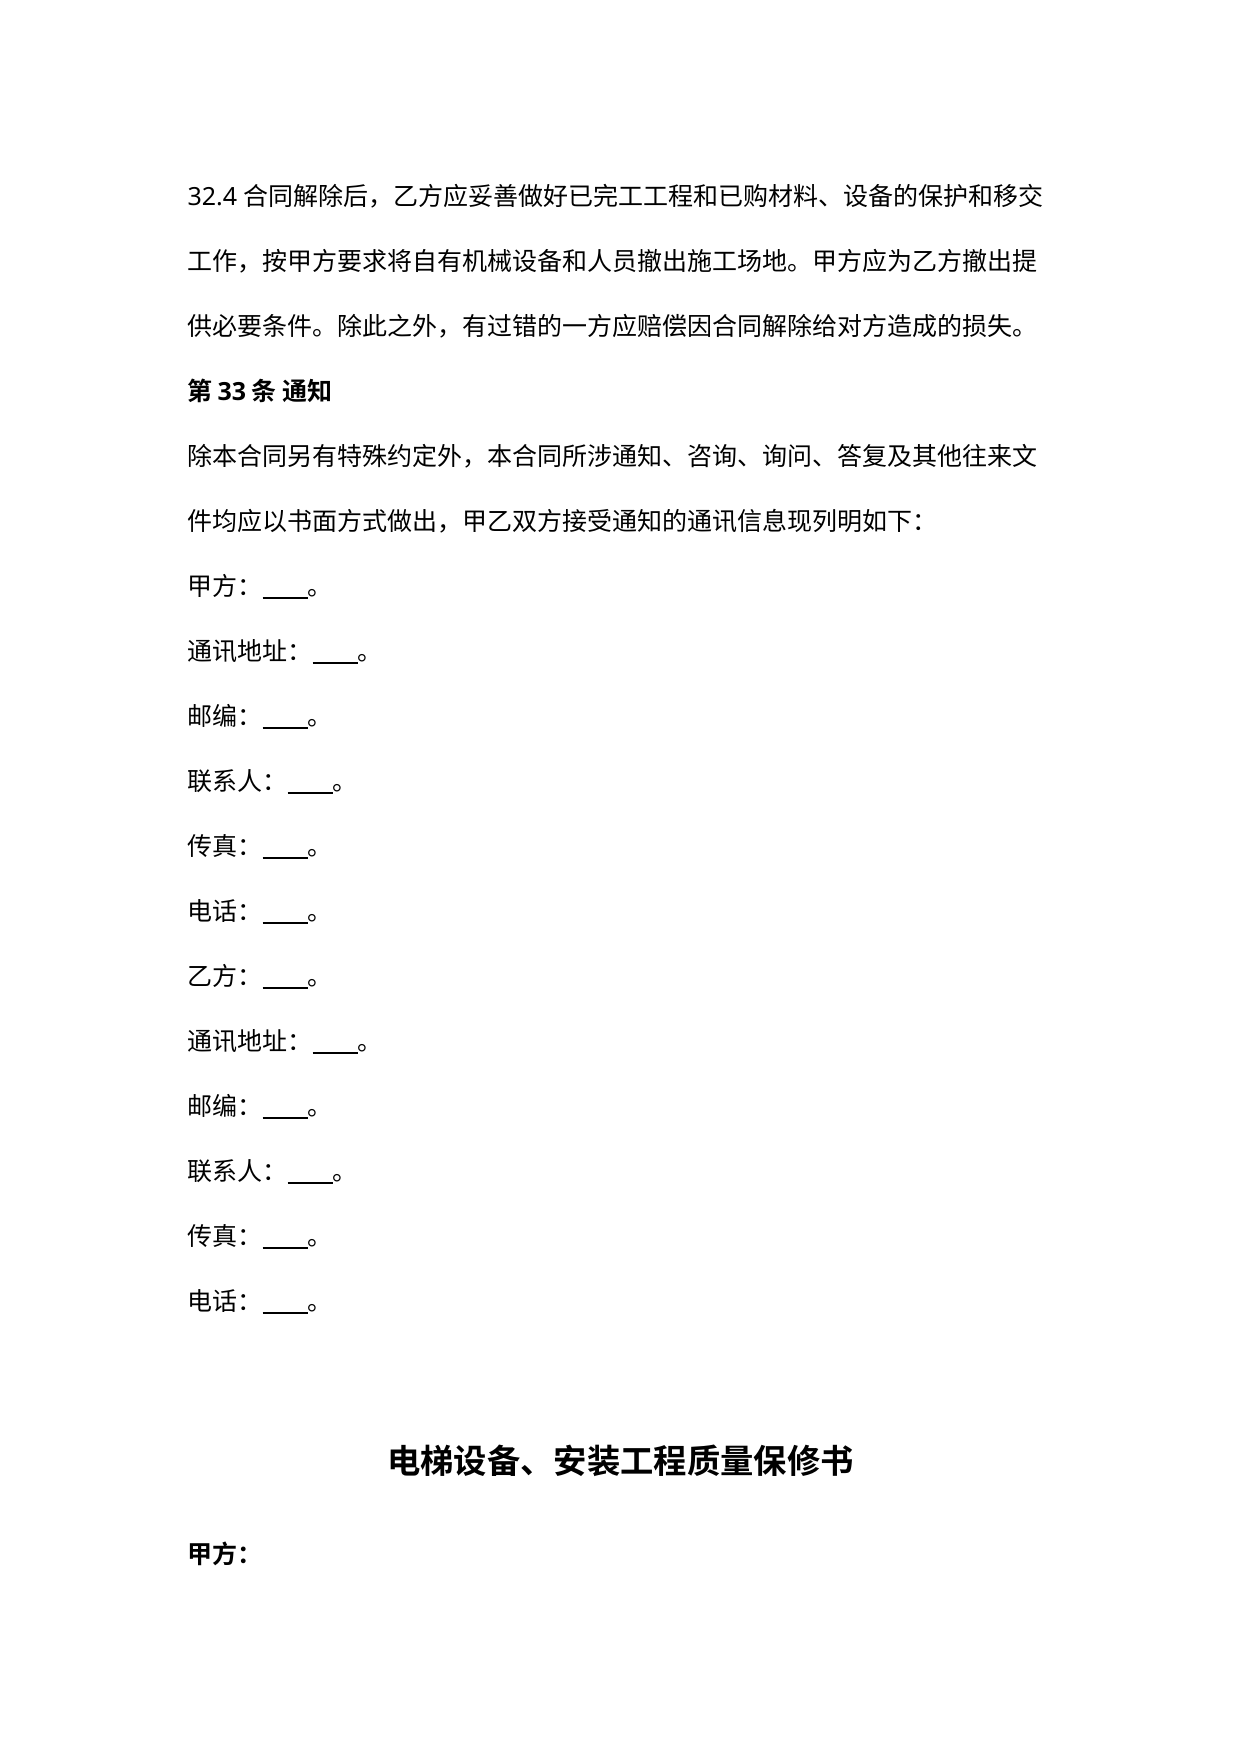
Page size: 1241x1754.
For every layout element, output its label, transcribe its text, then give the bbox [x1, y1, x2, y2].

text 联系人： 。 [187, 1137, 1053, 1202]
text 乙方： 。 [187, 942, 1053, 1007]
text 联系人： 。 [187, 747, 1053, 812]
text 电话： 。 [187, 877, 1053, 942]
text 邮编： 。 [187, 1072, 1053, 1137]
text 邮编： 。 [187, 682, 1053, 747]
text 32.4 合同解除后，乙方应妥善做好已完工工程和已购材料、设备的保护和移交工作，按甲方要求将自有机械设备和人员撤出施工场地。甲方应为乙方撤出提供必要条件。除此之外，有过错的一方应赔偿因合同解除给对方造成的损失。 [187, 162, 1053, 357]
text 通讯地址： 。 [187, 1007, 1053, 1072]
text 甲方： 。 [187, 552, 1053, 617]
text 电话： 。 [187, 1267, 1053, 1332]
text 除本合同另有特殊约定外，本合同所涉通知、咨询、询问、答复及其他往来文件均应以书面方式做出，甲乙双方接受通知的通讯信息现列明如下： [187, 422, 1053, 552]
text 甲方： [187, 1520, 1053, 1585]
subtitle 电梯设备、安装工程质量保修书 [187, 1426, 1053, 1491]
text 通讯地址： 。 [187, 617, 1053, 682]
subtitle 第33条 通知 [187, 357, 1053, 422]
text 传真： 。 [187, 1202, 1053, 1267]
text 传真： 。 [187, 812, 1053, 877]
